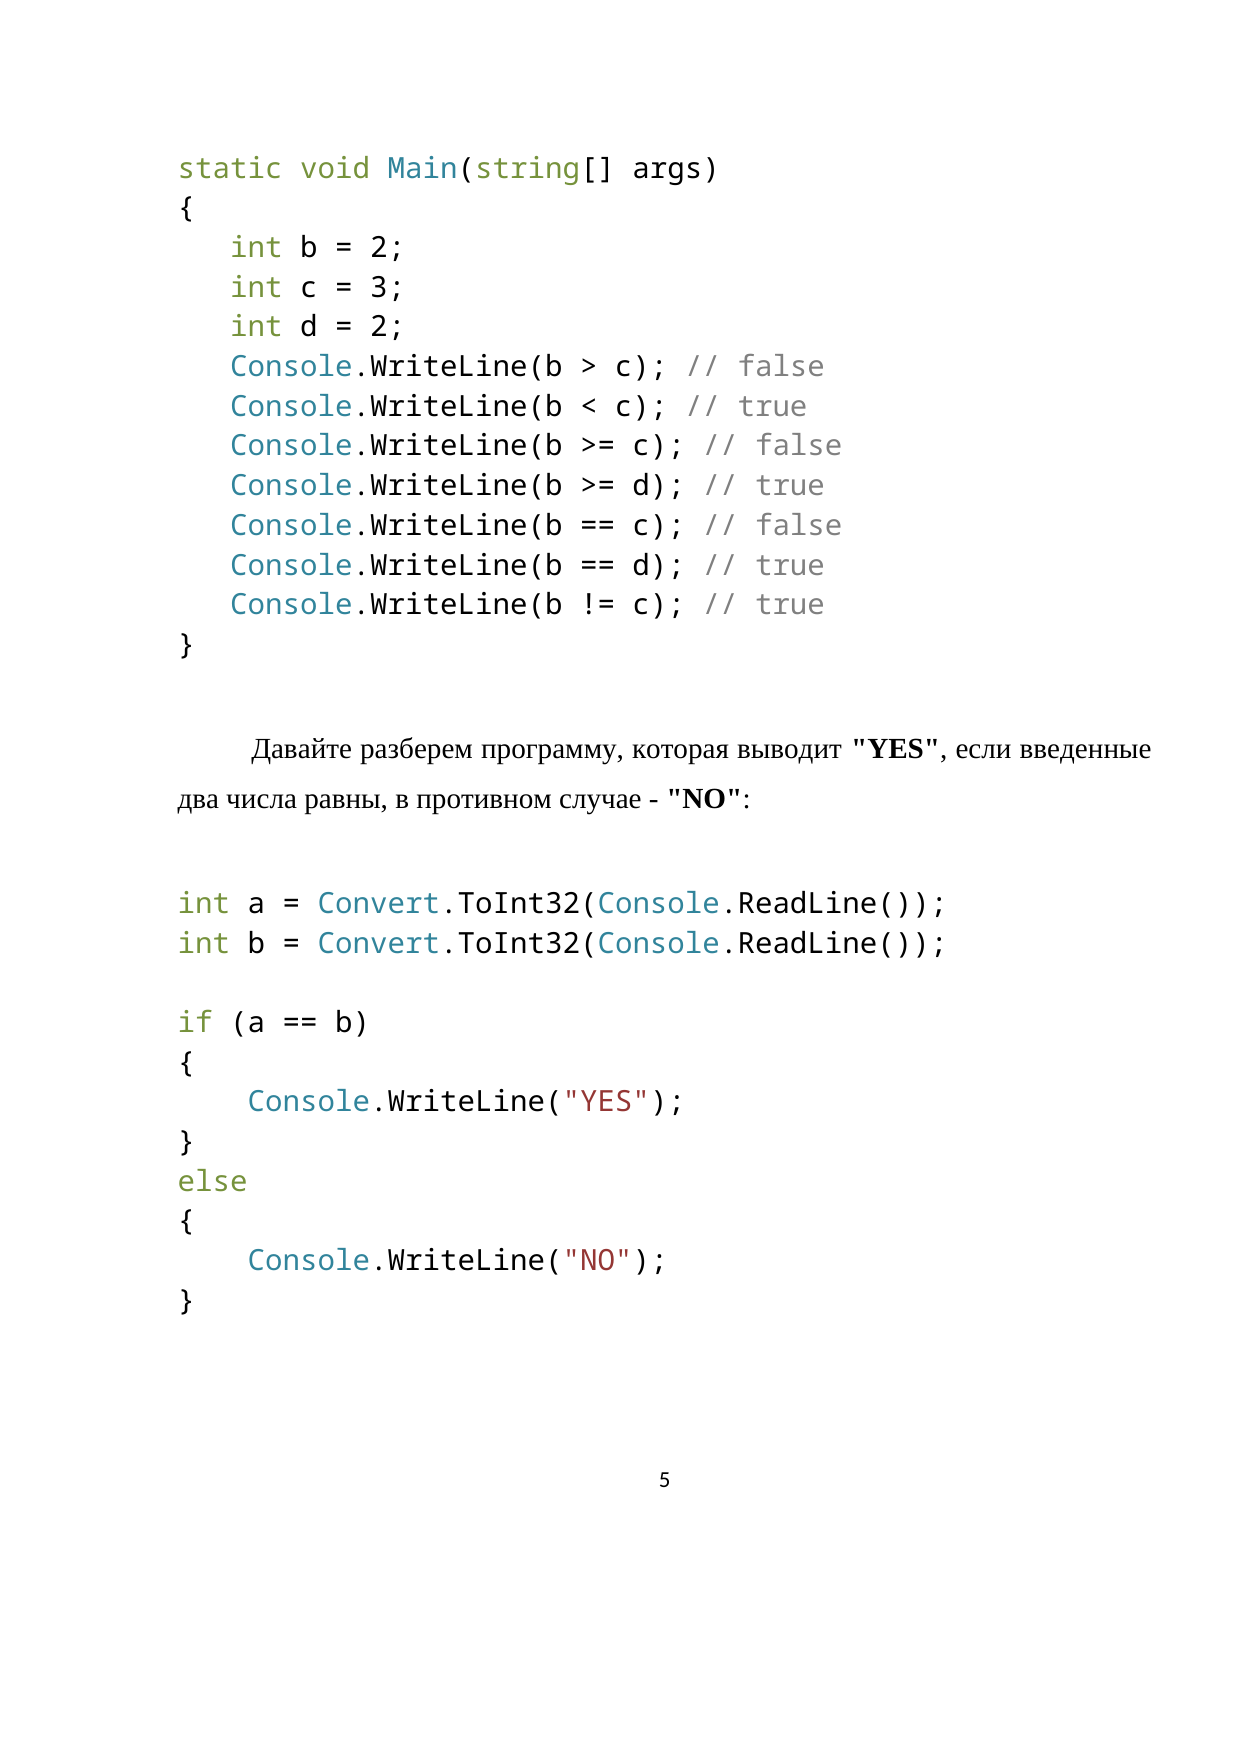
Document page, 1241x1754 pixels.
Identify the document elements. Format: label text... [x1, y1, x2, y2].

text int c = 3; [177, 266, 1152, 306]
text int b = Convert.ToInt32(Console.ReadLine()); [177, 922, 1152, 962]
text { [177, 1041, 1152, 1081]
text int d = 2; Console.WriteLine(b > c); // false Console.WriteLine(b < c); // true Console.WriteLine(b >= c); // false Console.WriteLine(b >= d); // true Console.WriteLine(b == c); // false Console.WriteLine(b == d); // true Console.WriteLine(b != c); // true } [177, 306, 1152, 663]
text } [177, 1279, 1152, 1319]
text else [177, 1160, 1152, 1200]
text Console.WriteLine("NO"); [177, 1239, 1152, 1279]
text if (a == b) [177, 1001, 1152, 1041]
text } [177, 1120, 1152, 1160]
text { [177, 1200, 1152, 1239]
text Console.WriteLine("YES"); [177, 1081, 1152, 1120]
text int a = Convert.ToInt32(Console.ReadLine()); [177, 882, 1152, 922]
text static void Main(string[] args) { int b = 2; [177, 147, 1152, 266]
text Давайте разберем программу, которая выводит "YES", если введенные два числа равны, в противном случае - "NO": [177, 731, 1152, 815]
